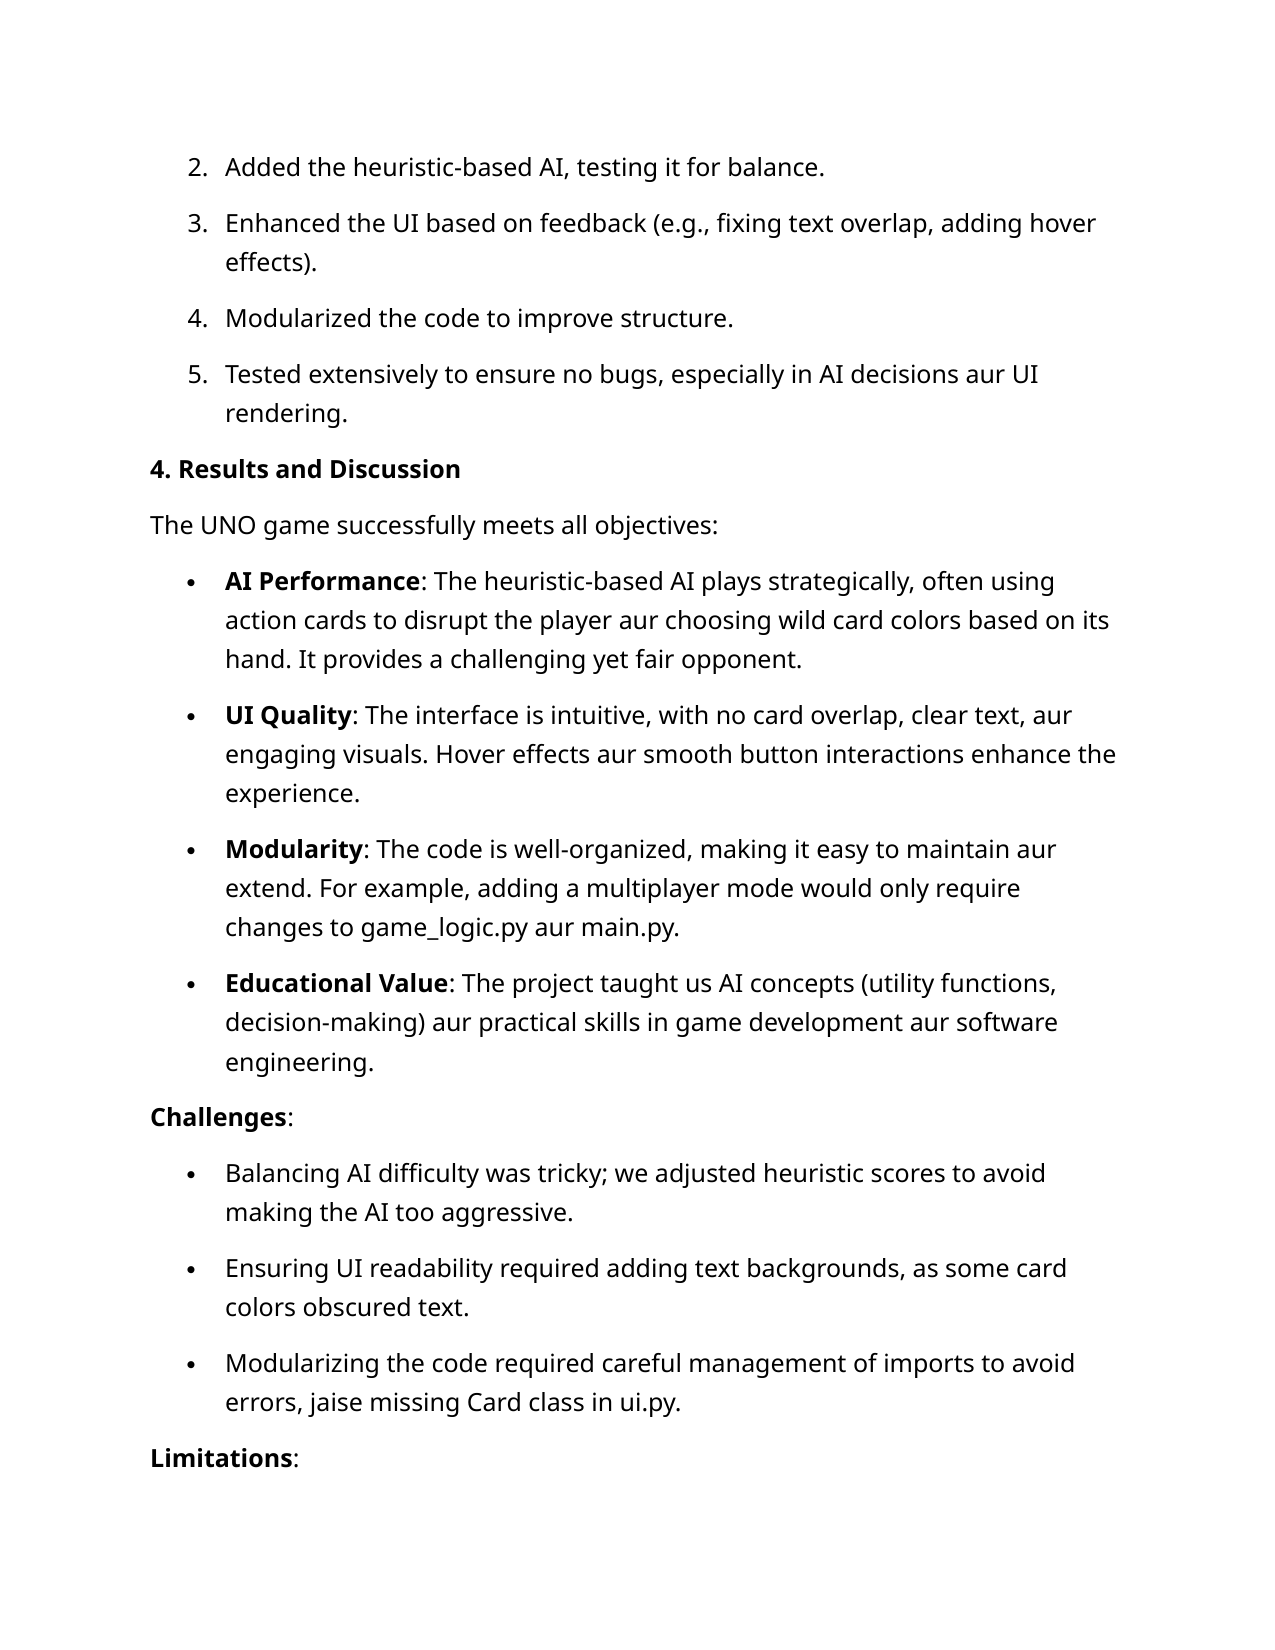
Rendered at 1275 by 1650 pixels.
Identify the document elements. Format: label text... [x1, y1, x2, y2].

list Educational Value: The project taught us AI concepts (utility functions, decision-making) aur practical skills in game development aur software engineering. [187, 966, 1125, 1078]
list AI Performance: The heuristic-based AI plays strategically, often using action cards to disrupt the player aur choosing wild card colors based on its hand. It provides a challenging yet fair opponent. [187, 563, 1125, 676]
list Added the heuristic-based AI, testing it for balance. [187, 150, 1125, 184]
list Modularity: The code is well-organized, making it easy to maintain aur extend. For example, adding a multiplayer mode would only require changes to game_logic.py aur main.py. [187, 832, 1125, 944]
text Limitations: [150, 1441, 1125, 1475]
list Modularizing the code required careful management of imports to avoid errors, jaise missing Card class in ui.py. [187, 1346, 1125, 1419]
list Modularized the code to improve structure. [187, 301, 1125, 335]
list Tested extensively to ensure no bugs, especially in AI decisions aur UI rendering. [187, 357, 1125, 430]
list Enhanced the UI based on feedback (e.g., fixing text overlap, adding hover effects). [187, 206, 1125, 279]
text Challenges: [150, 1100, 1125, 1134]
list UI Quality: The interface is intuitive, with no card overlap, clear text, aur engaging visuals. Hover effects aur smooth button interactions enhance the experience. [187, 697, 1125, 810]
list Balancing AI difficulty was tricky; we adjusted heuristic scores to avoid making the AI too aggressive. [187, 1156, 1125, 1229]
text 4. Results and Discussion [150, 452, 1125, 486]
list Ensuring UI readability required adding text backgrounds, as some card colors obscured text. [187, 1251, 1125, 1324]
text The UNO game successfully meets all objectives: [150, 507, 1125, 542]
